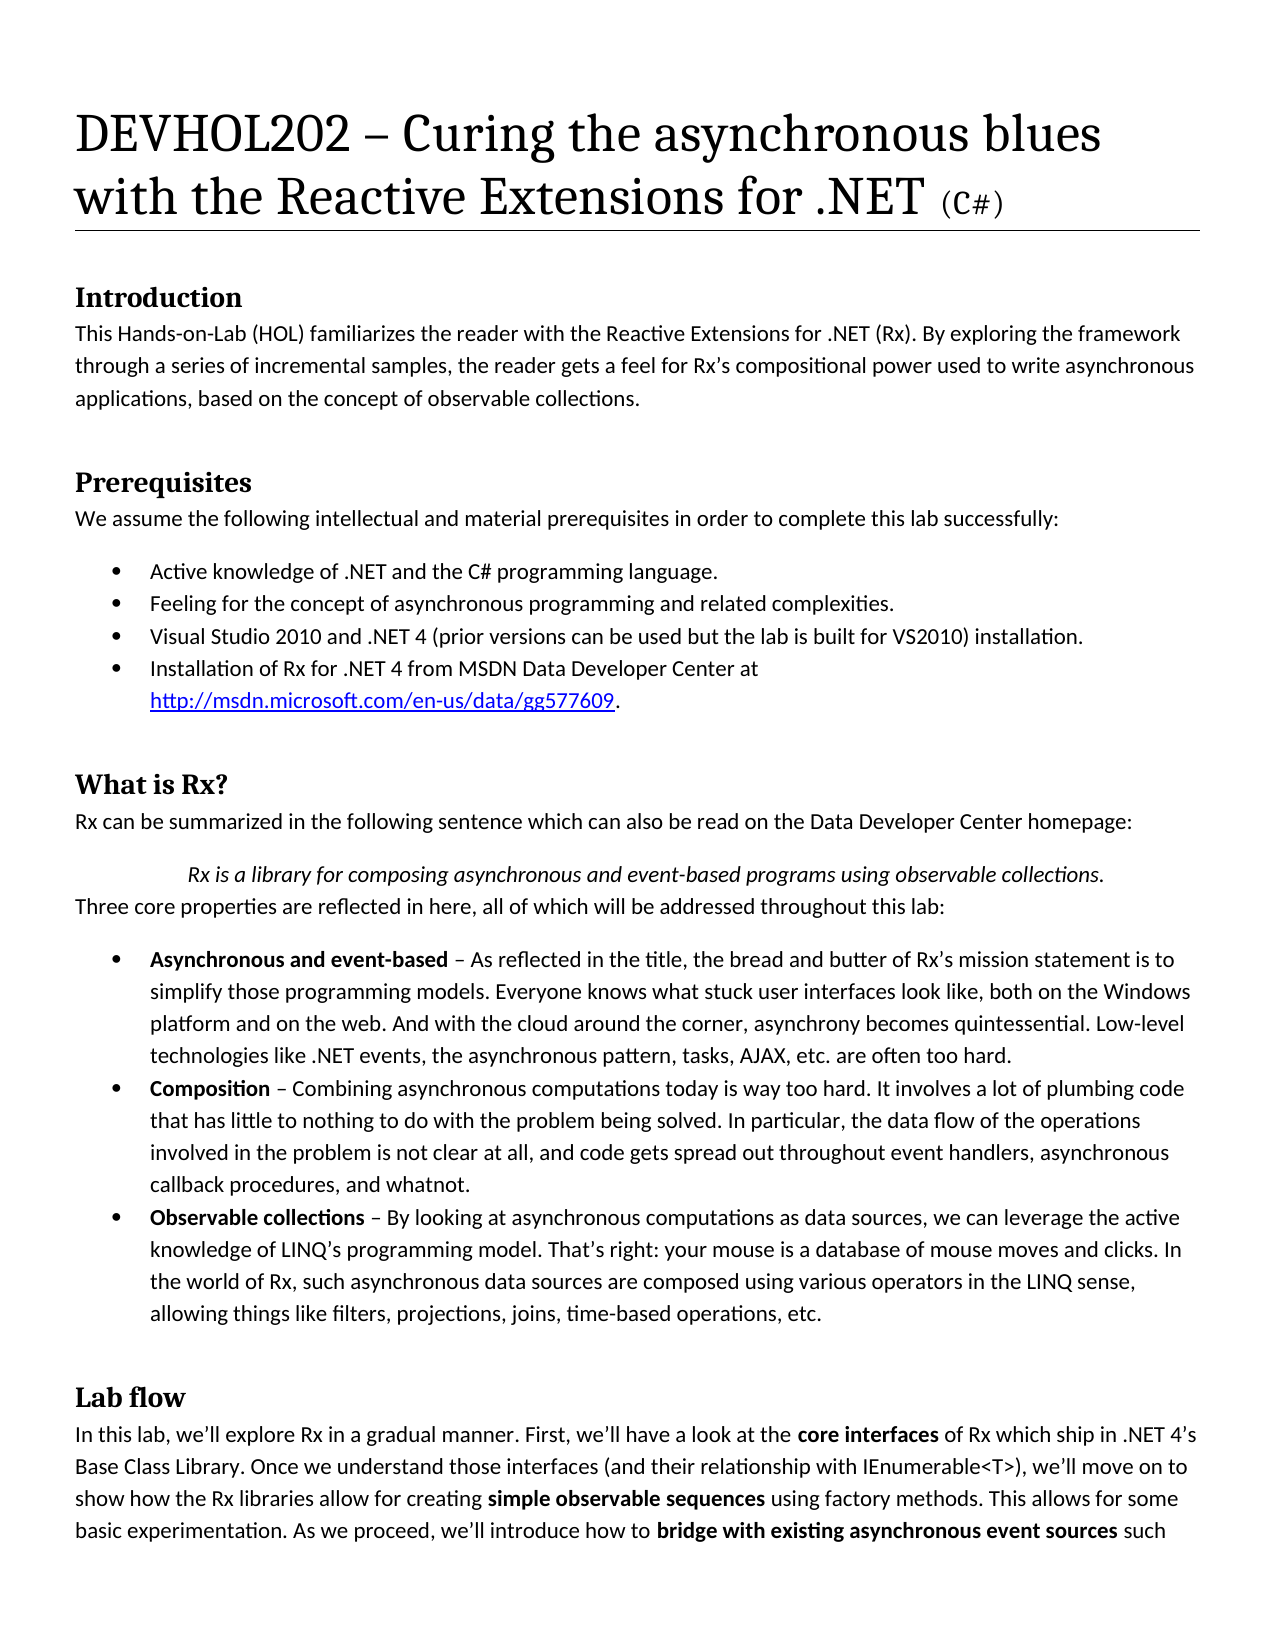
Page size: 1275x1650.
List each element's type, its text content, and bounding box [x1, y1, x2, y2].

subtitle Lab flow [75, 1381, 1200, 1415]
list Observable collections – By looking at asynchronous computations as data sources, we can leverage the active knowledge of LINQ’s programming model. That’s right: your mouse is a database of mouse moves and clicks. In the world of Rx, such asynchronous data sources are composed using various operators in the LINQ sense, allowing things like filters, projections, joins, time-based operations, etc. [112, 1203, 1200, 1327]
text Rx can be summarized in the following sentence which can also be read on the Data Developer Center homepage: [75, 807, 1200, 835]
text Rx is a library for composing asynchronous and event-based programs using observable collections. [112, 860, 1162, 888]
list Composition – Combining asynchronous computations today is way too hard. It involves a lot of plumbing code that has little to nothing to do with the problem being solved. In particular, the data flow of the operations involved in the problem is not clear at all, and code gets spread out throughout event handlers, asynchronous callback procedures, and whatnot. [112, 1074, 1200, 1198]
list Asynchronous and event-based – As reflected in the title, the bread and butter of Rx’s mission statement is to simplify those programming models. Everyone knows what stuck user interfaces look like, both on the Windows platform and on the web. And with the cloud around the corner, asynchrony becomes quintessential. Low-level technologies like .NET events, the asynchronous pattern, tasks, AJAX, etc. are often too hard. [112, 945, 1200, 1070]
subtitle What is Rx? [75, 768, 1200, 802]
text We assume the following intellectual and material prerequisites in order to complete this lab successfully: [75, 504, 1200, 532]
list Feeling for the concept of asynchronous programming and related complexities. [112, 589, 1200, 618]
list Installation of Rx for .NET 4 from MSDN Data Developer Center at http://msdn.microsoft.com/en-us/data/gg577609. [112, 654, 1200, 714]
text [75, 1420, 1200, 1544]
text This Hands-on-Lab (HOL) familiarizes the reader with the Reactive Extensions for .NET (Rx). By exploring the framework through a series of incremental samples, the reader gets a feel for Rx’s compositional power used to write asynchronous applications, based on the concept of observable collections. [75, 319, 1200, 412]
list Visual Studio 2010 and .NET 4 (prior versions can be used but the lab is built for VS2010) installation. [112, 622, 1200, 650]
subtitle Prerequisites [75, 466, 1200, 499]
list Active knowledge of .NET and the C# programming language. [112, 557, 1200, 585]
subtitle Introduction [75, 281, 1200, 314]
text Three core properties are reflected in here, all of which will be addressed throughout this lab: [75, 892, 1200, 920]
title DEVHOL202 – Curing the asynchronous blues with the Reactive Extensions for .NET (C#) [75, 103, 1200, 230]
